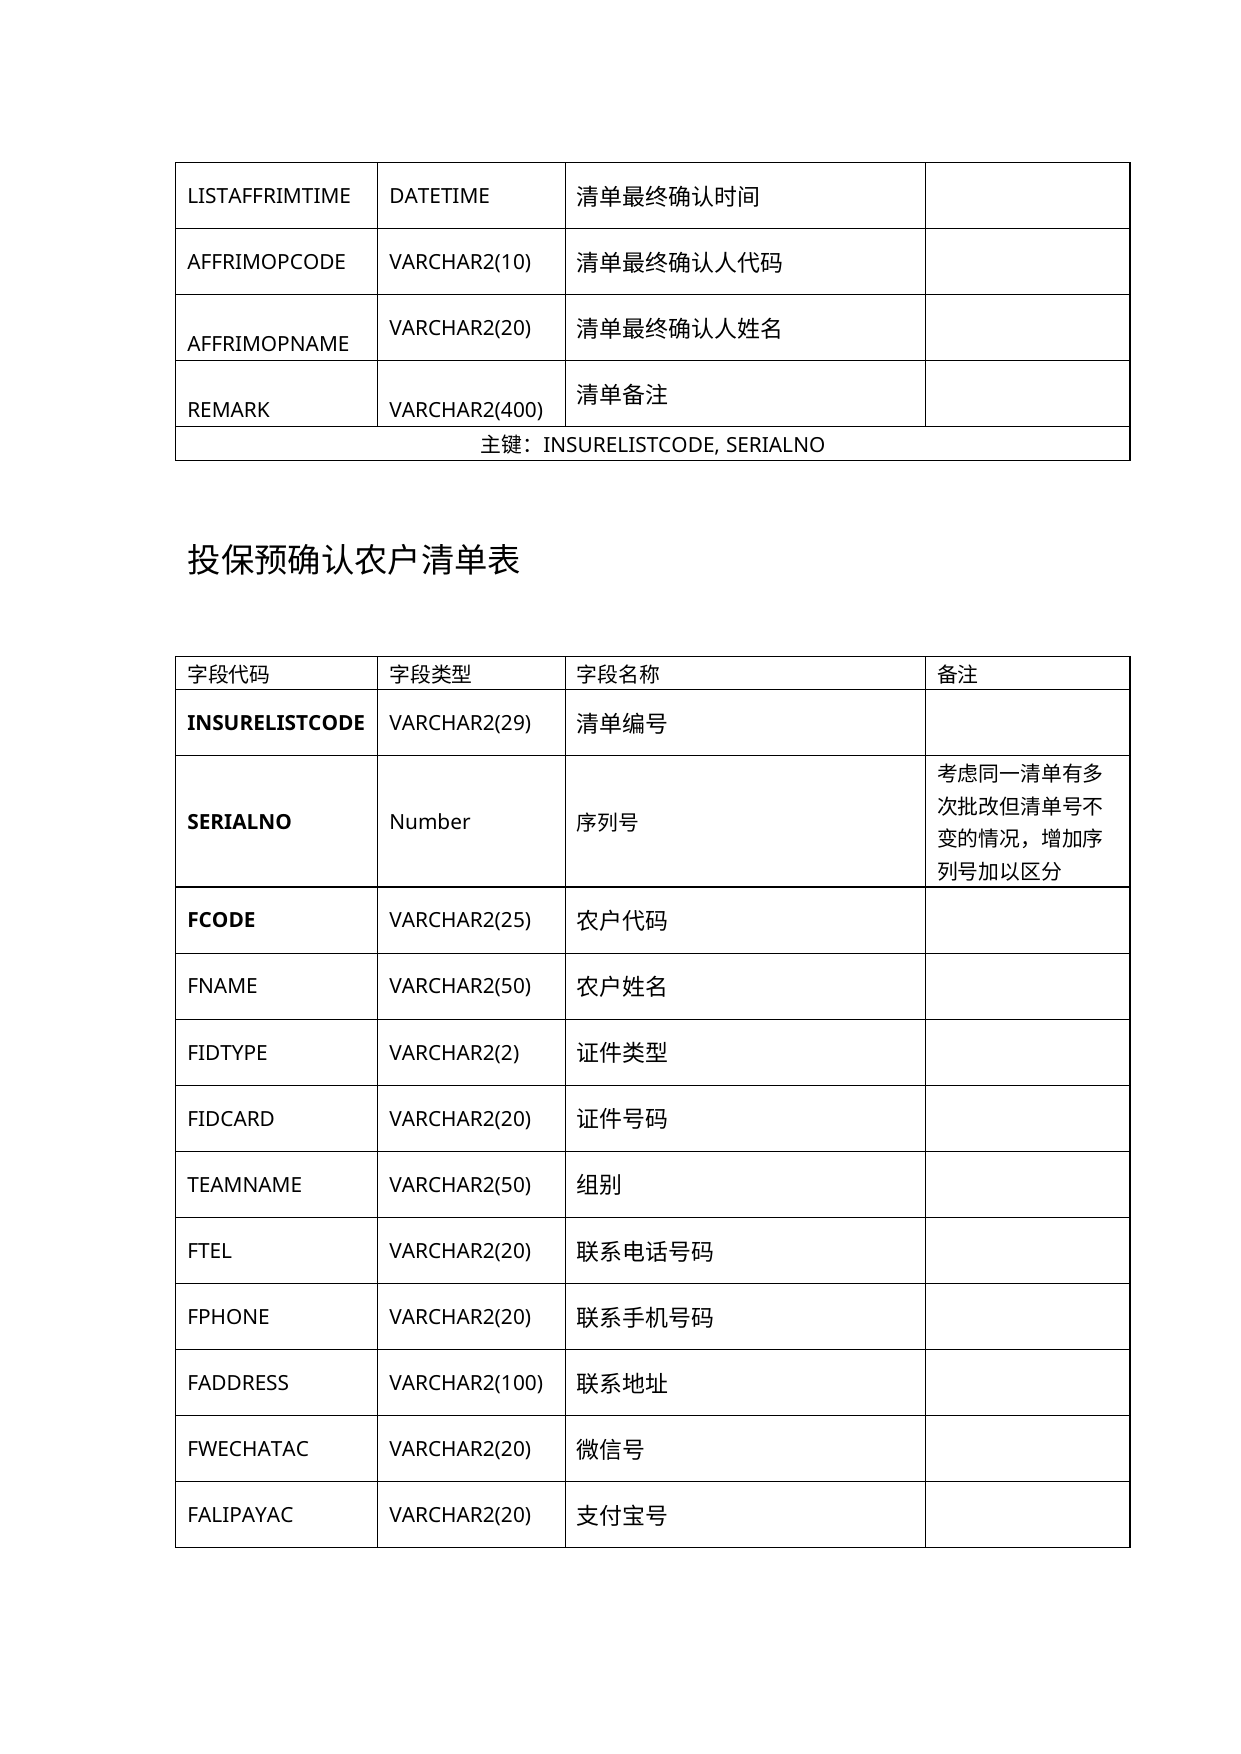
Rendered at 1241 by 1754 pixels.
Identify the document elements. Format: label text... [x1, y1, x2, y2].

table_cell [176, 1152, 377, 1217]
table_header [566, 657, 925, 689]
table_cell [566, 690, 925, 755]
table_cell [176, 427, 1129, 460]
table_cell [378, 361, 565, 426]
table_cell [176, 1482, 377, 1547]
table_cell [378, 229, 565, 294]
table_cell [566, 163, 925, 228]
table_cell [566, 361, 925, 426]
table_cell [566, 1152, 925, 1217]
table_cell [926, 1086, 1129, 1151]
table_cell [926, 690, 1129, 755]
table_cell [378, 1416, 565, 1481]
text 投保预确认农户清单表 [187, 526, 1053, 591]
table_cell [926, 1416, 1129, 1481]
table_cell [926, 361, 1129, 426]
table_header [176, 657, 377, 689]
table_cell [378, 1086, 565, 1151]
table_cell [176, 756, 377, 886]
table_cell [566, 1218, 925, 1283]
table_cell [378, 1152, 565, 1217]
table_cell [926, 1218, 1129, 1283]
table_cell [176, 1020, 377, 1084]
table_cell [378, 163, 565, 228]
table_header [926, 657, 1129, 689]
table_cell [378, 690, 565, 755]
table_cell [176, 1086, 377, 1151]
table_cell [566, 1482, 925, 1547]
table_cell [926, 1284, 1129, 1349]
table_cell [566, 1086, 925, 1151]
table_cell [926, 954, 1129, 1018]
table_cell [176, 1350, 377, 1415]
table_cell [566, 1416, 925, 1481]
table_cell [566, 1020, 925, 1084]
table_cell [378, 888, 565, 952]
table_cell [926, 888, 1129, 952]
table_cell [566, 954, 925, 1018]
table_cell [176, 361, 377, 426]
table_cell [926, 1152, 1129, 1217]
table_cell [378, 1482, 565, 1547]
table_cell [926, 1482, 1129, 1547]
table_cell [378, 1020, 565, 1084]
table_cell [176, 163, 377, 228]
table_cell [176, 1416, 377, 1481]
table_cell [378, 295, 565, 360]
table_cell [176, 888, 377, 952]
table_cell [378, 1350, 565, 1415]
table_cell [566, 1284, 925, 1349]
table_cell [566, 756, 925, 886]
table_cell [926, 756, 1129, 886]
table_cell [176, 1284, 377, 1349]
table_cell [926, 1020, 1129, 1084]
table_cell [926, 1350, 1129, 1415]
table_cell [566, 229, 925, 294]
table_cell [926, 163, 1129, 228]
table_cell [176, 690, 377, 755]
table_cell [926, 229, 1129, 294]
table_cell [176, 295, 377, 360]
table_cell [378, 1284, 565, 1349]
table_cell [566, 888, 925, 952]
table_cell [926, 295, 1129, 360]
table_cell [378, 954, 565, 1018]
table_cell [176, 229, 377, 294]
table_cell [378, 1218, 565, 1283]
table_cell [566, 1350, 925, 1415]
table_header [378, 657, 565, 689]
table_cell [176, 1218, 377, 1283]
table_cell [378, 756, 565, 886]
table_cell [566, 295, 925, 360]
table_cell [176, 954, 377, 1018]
